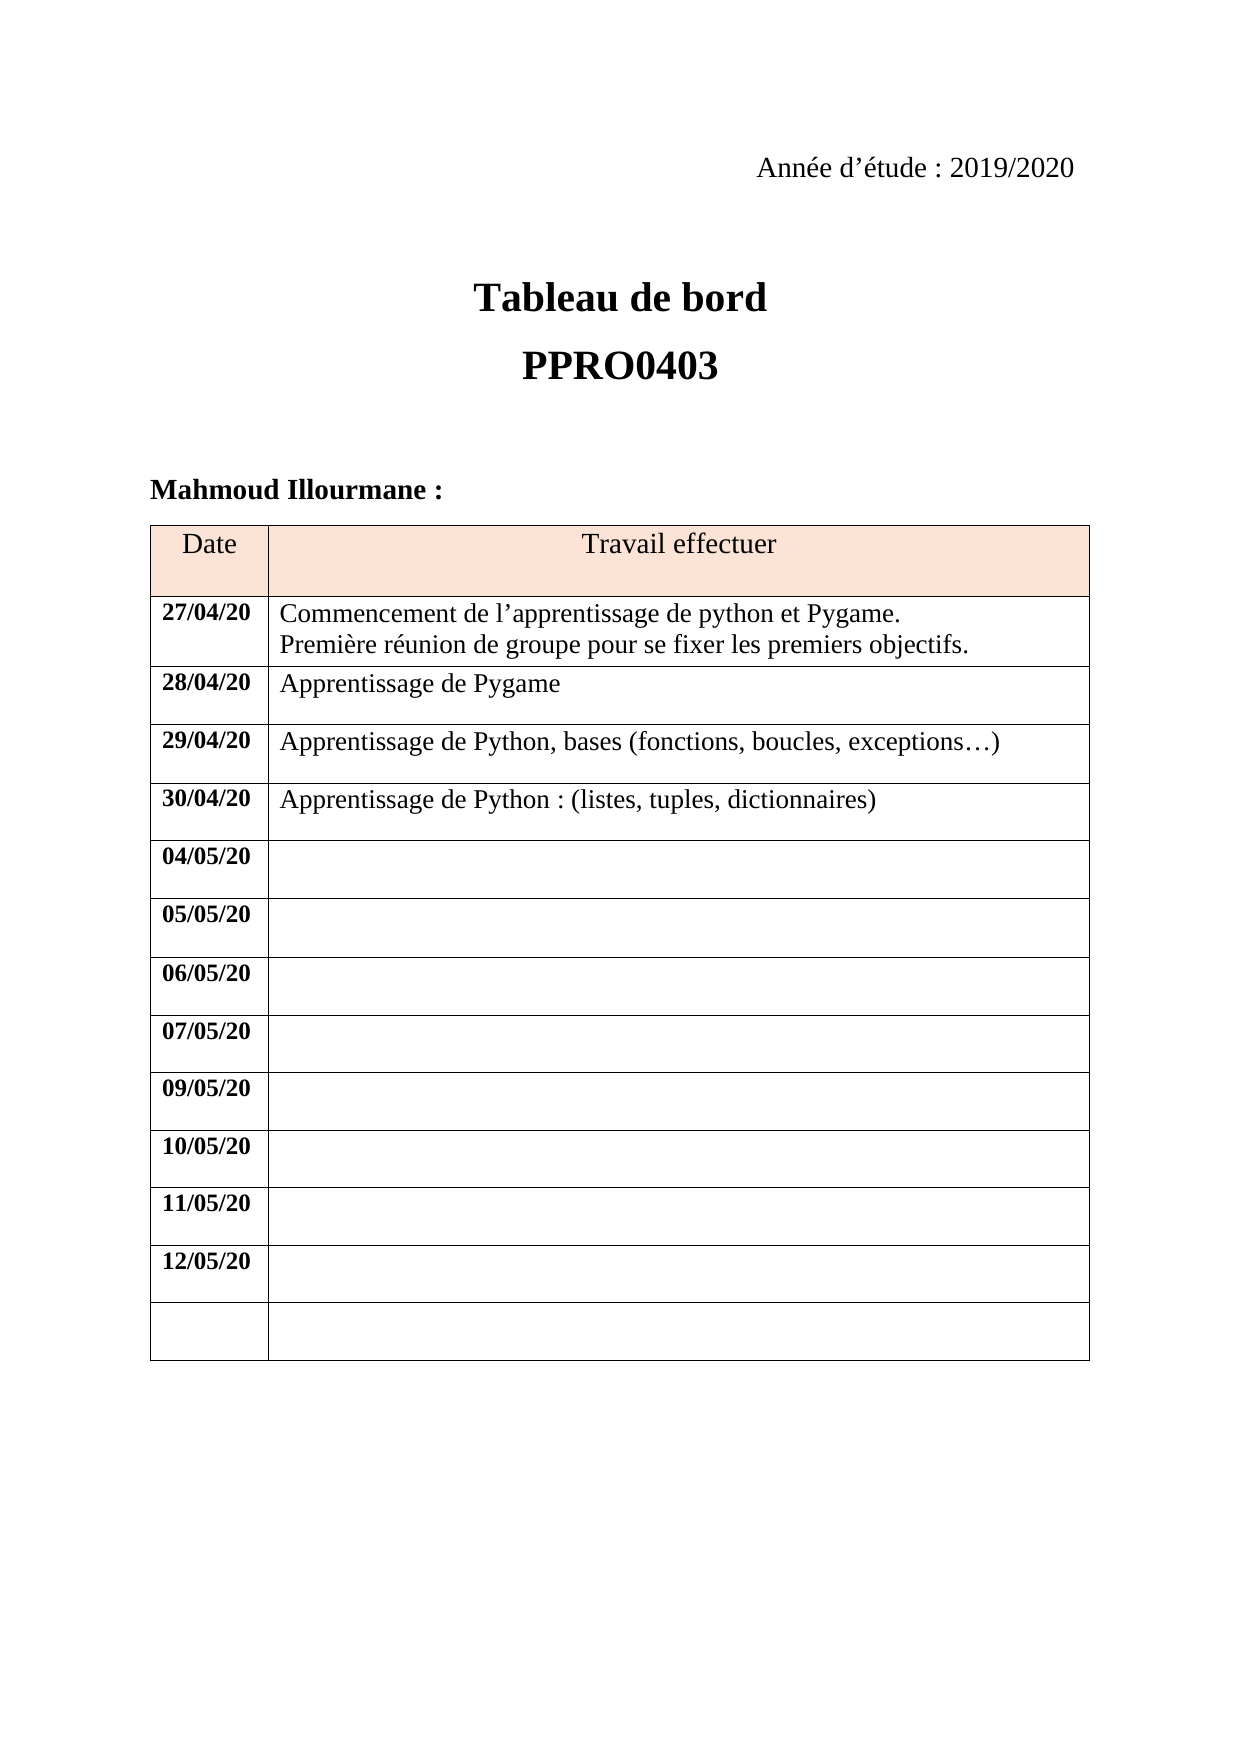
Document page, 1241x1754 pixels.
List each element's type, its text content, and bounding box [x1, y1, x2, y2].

table_cell 29/04/20 [151, 725, 268, 782]
table_cell 06/05/20 [151, 958, 268, 1015]
table_cell 10/05/20 [151, 1131, 268, 1187]
table_cell [269, 1131, 1089, 1187]
text Mahmoud Illourmane : [150, 472, 1090, 506]
table_cell Apprentissage de Python : (listes, tuples, dictionnaires) [269, 784, 1089, 840]
table_cell 11/05/20 [151, 1188, 268, 1245]
table_cell Apprentissage de Pygame [269, 667, 1089, 724]
table_cell [269, 1016, 1089, 1072]
table_cell 04/05/20 [151, 841, 268, 898]
table_cell [269, 958, 1089, 1015]
table_cell [269, 1188, 1089, 1245]
table_cell [269, 1073, 1089, 1130]
table_cell Apprentissage de Python, bases (fonctions, boucles, exceptions…) [269, 725, 1089, 782]
table_cell 12/05/20 [151, 1246, 268, 1302]
table_cell 28/04/20 [151, 667, 268, 724]
table_cell [269, 841, 1089, 898]
table_cell 30/04/20 [151, 784, 268, 840]
table_cell [151, 1303, 268, 1360]
table_cell 07/05/20 [151, 1016, 268, 1072]
table_header Date [151, 526, 268, 596]
text Tableau de bord [150, 272, 1090, 320]
table_cell Commencement de l’apprentissage de python et Pygame. Première réunion de groupe pour se fixer les premiers objectifs. [269, 597, 1089, 666]
text PPRO0403 [150, 341, 1090, 388]
table_cell [269, 1303, 1089, 1360]
table_cell [269, 899, 1089, 957]
table_cell 27/04/20 [151, 597, 268, 666]
table_cell 05/05/20 [151, 899, 268, 957]
text Année d’étude : 2019/2020 [150, 150, 1090, 183]
table_cell 09/05/20 [151, 1073, 268, 1130]
table_cell [269, 1246, 1089, 1302]
table_header Travail effectuer [269, 526, 1089, 596]
